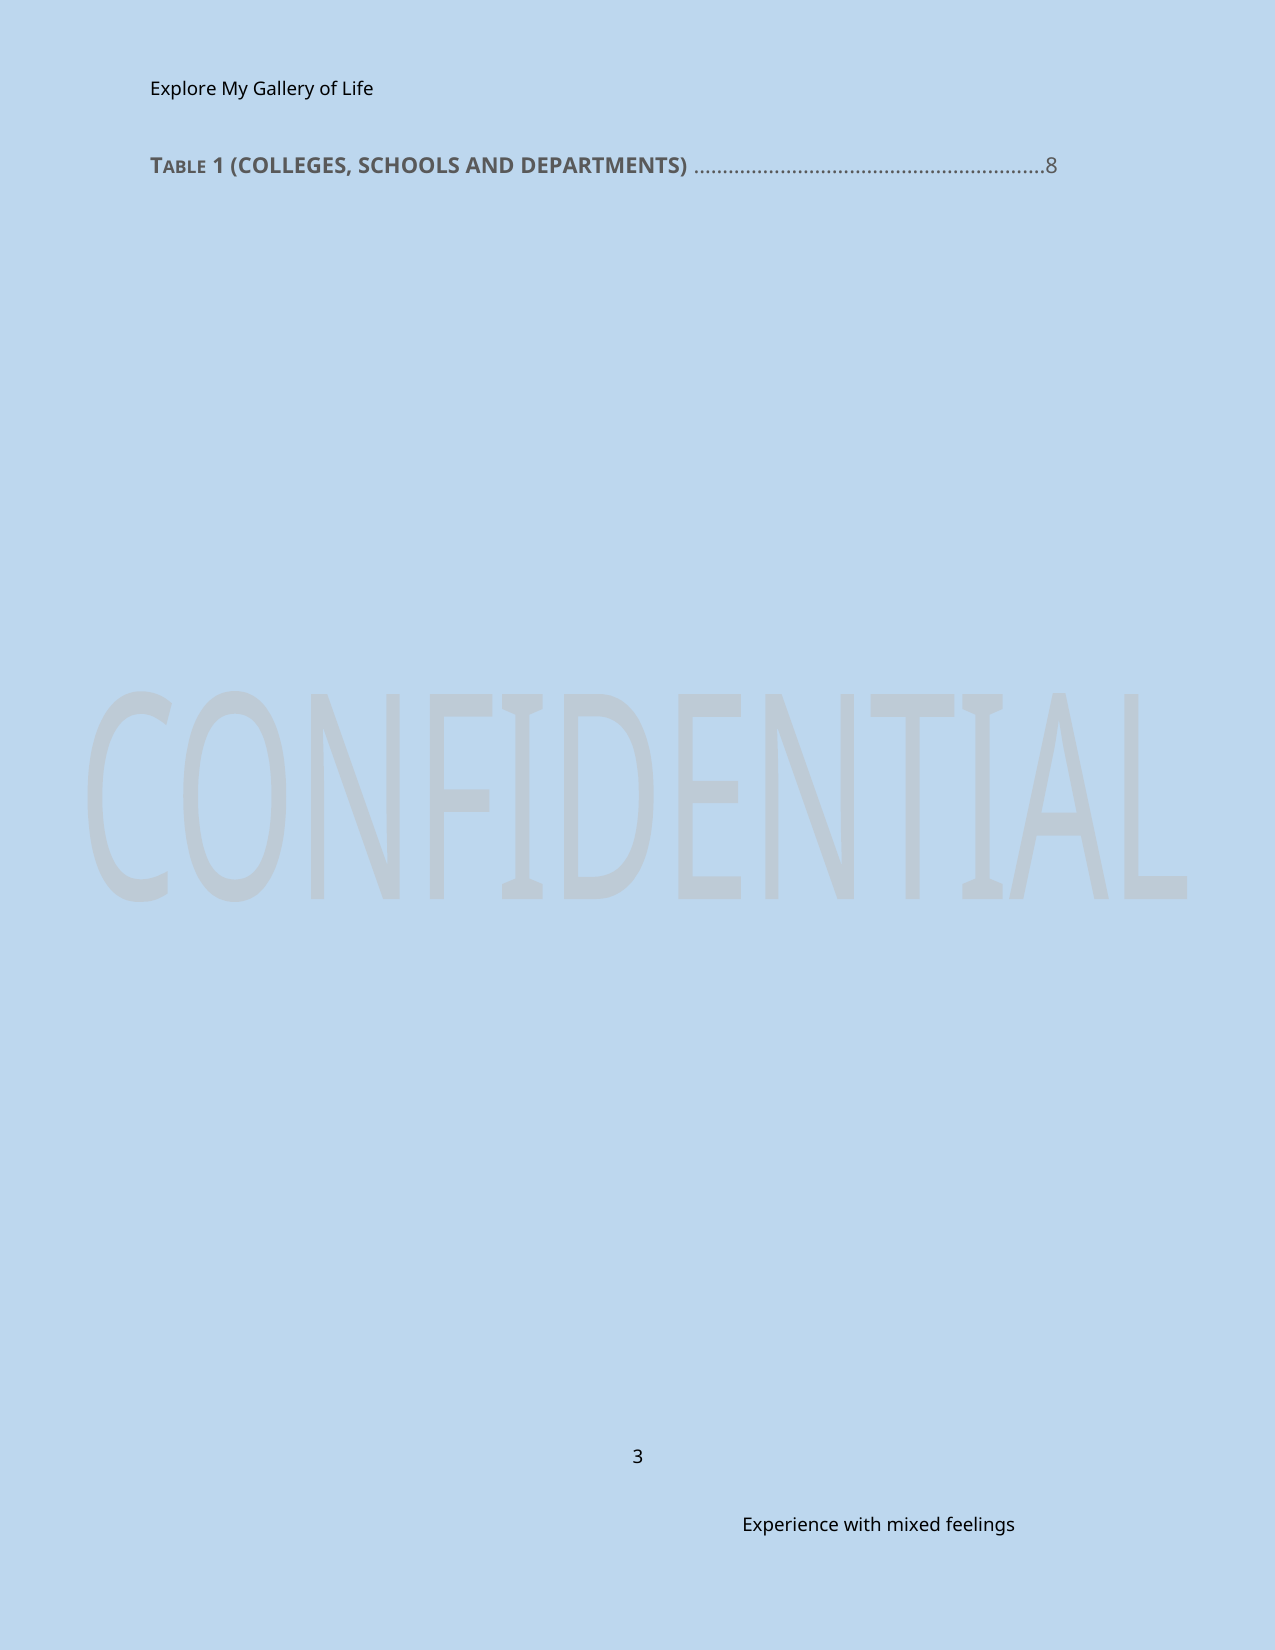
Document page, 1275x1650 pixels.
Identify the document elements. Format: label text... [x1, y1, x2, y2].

text Table 1 (COLLEGES, SCHOOLS AND DEPARTMENTS) …………………………………………………….8 [150, 150, 1125, 180]
